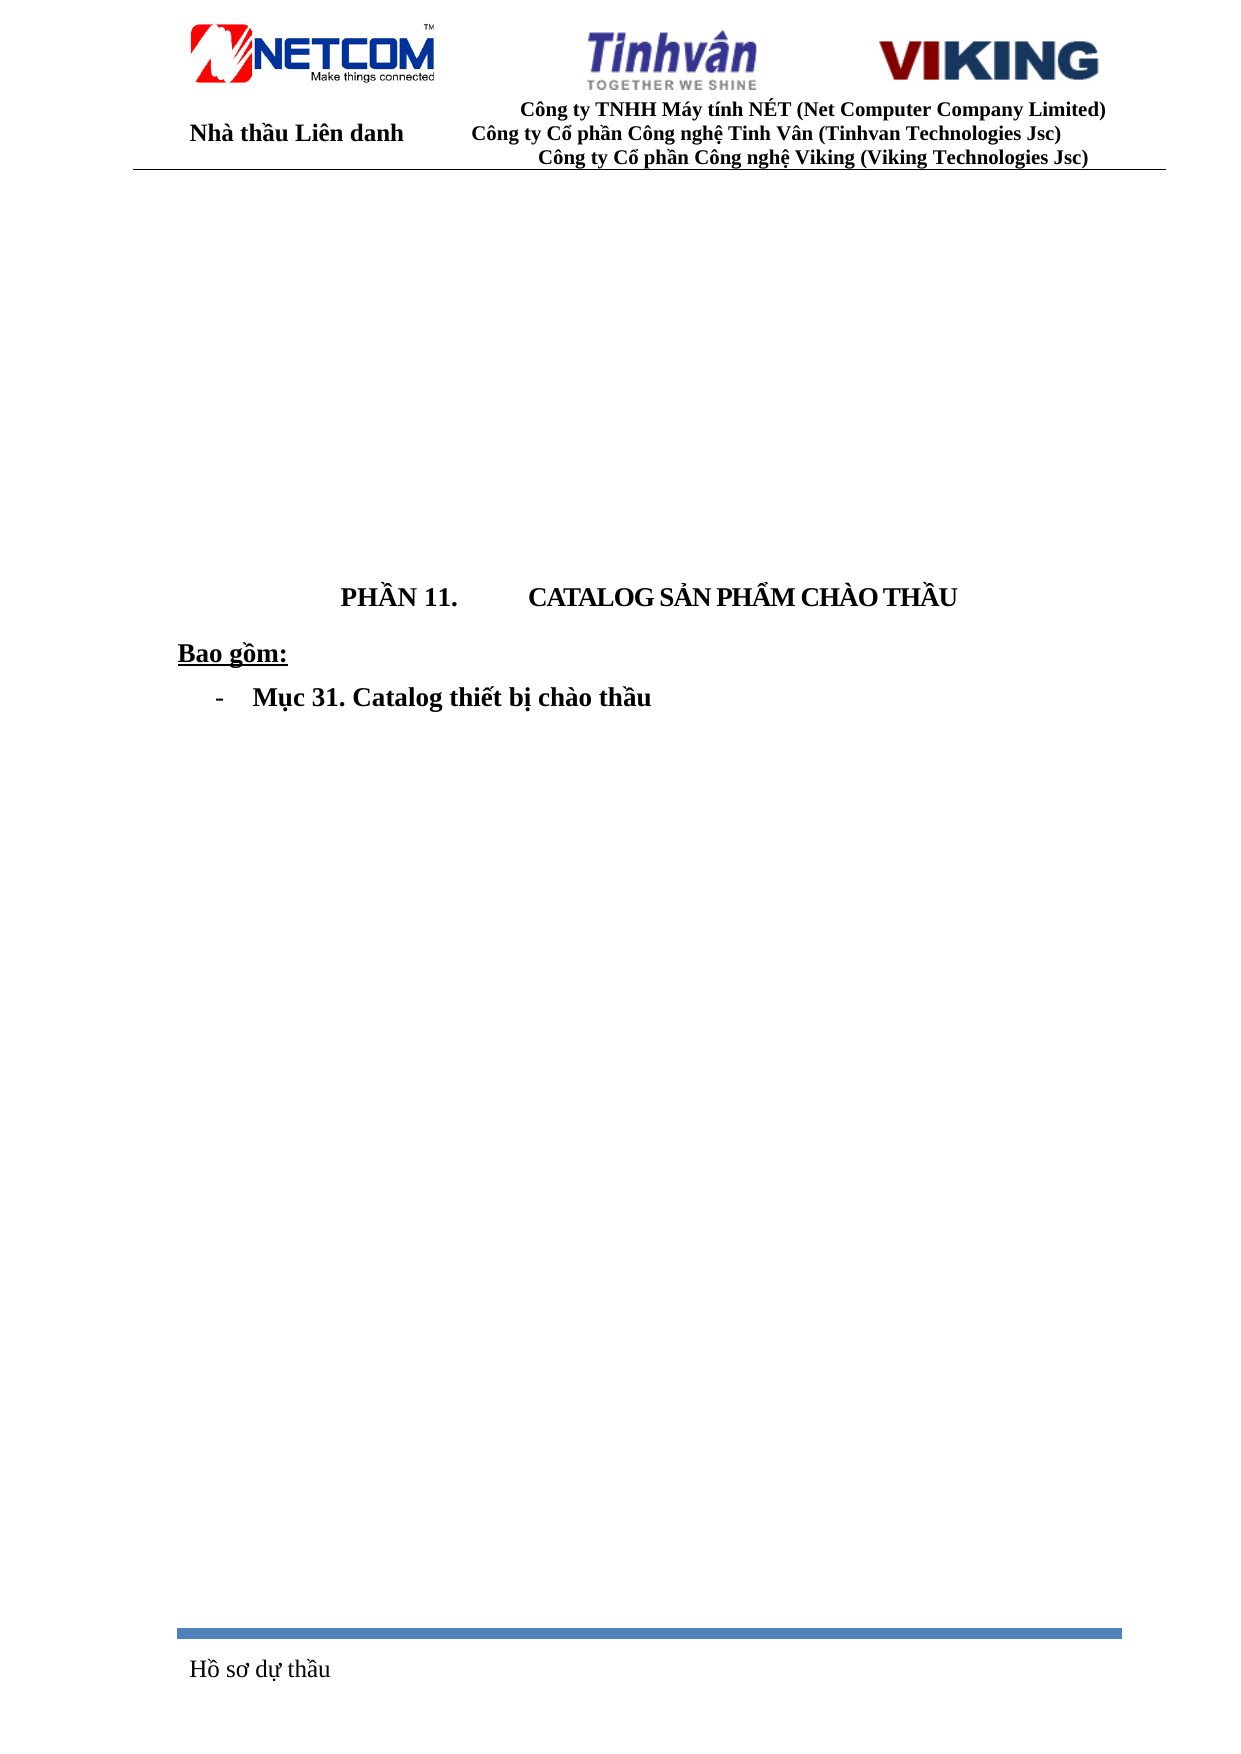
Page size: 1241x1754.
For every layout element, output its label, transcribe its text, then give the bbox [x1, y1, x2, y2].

list Mục 31. Catalog thiết bị chào thầu [215, 681, 1122, 712]
text Bao gồm: [177, 637, 1122, 668]
picture [878, 31, 1100, 93]
picture [190, 23, 434, 83]
subtitle CATALOG SẢN PHẨM CHÀO THẦU [177, 581, 1122, 612]
picture [587, 30, 757, 90]
